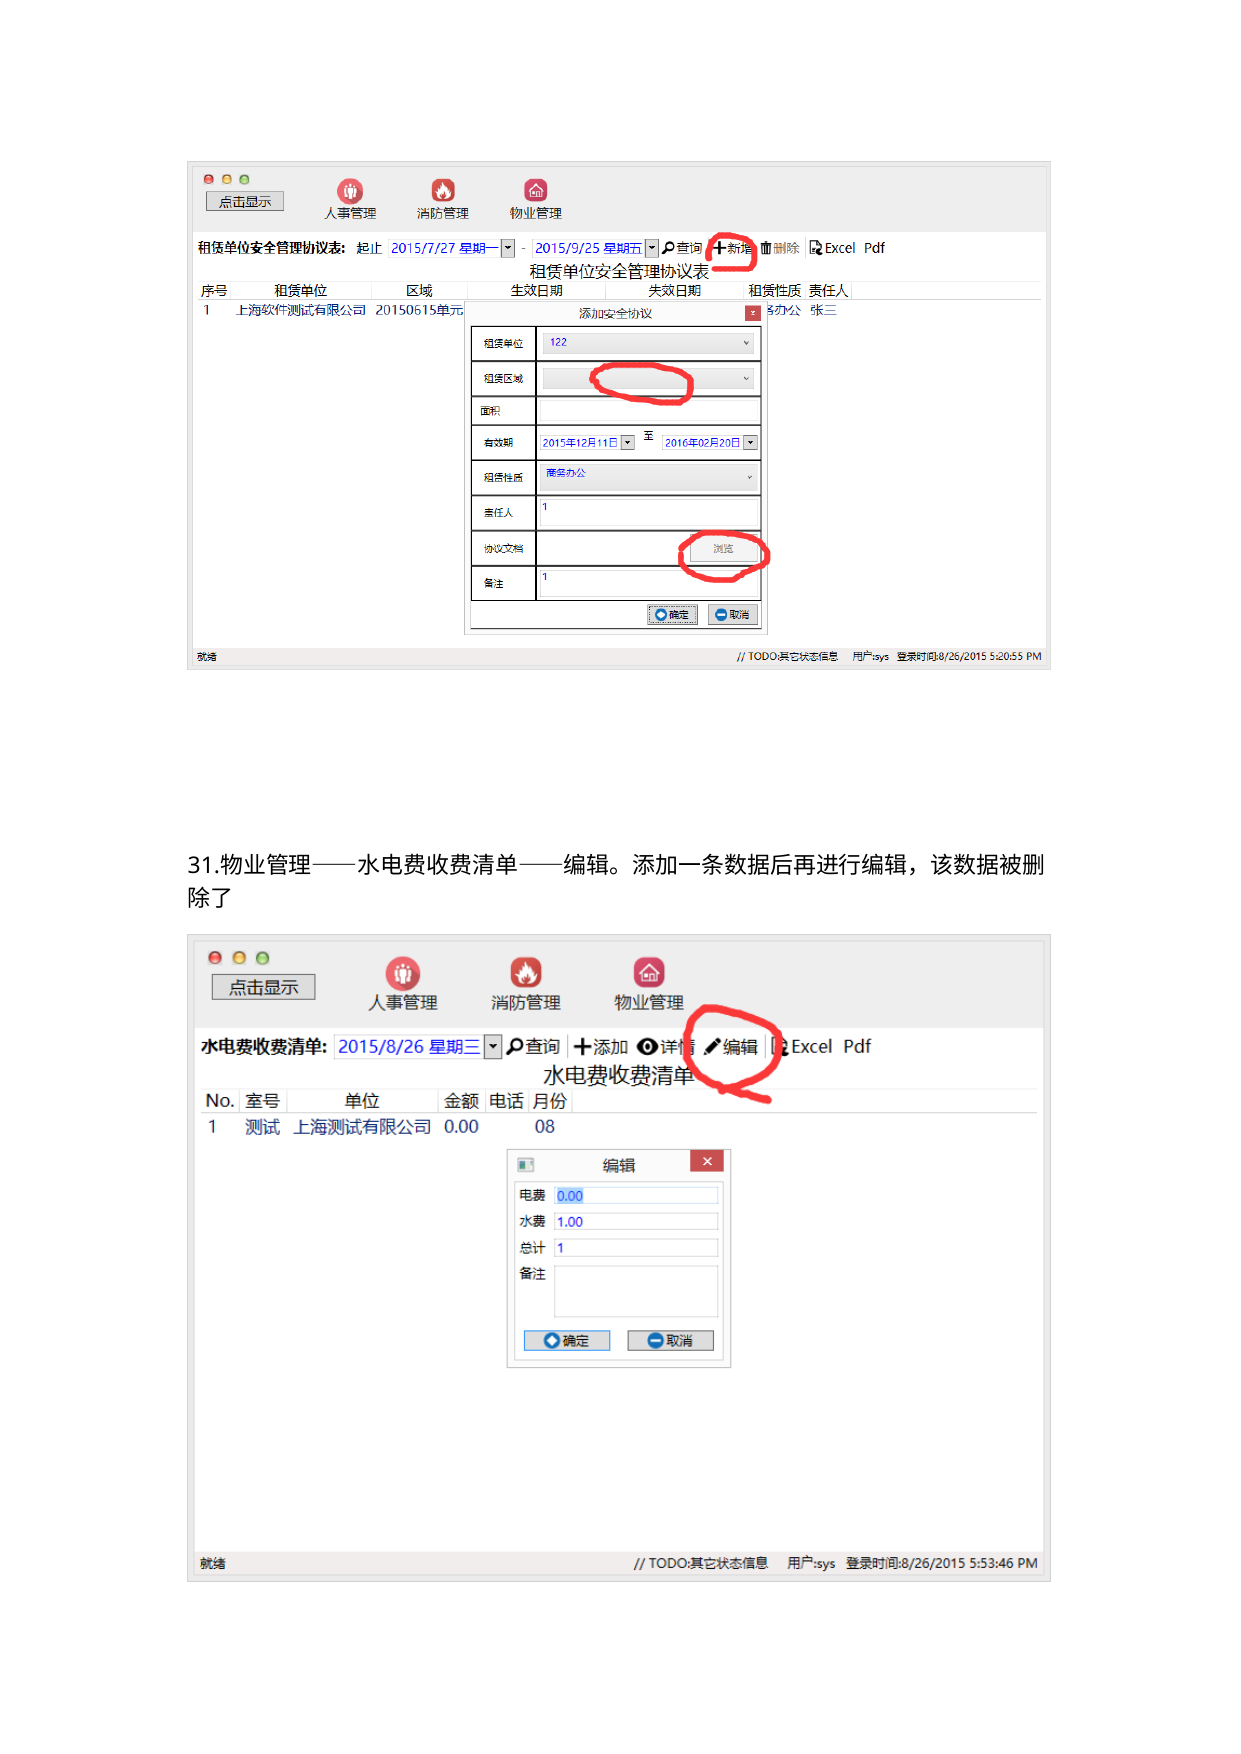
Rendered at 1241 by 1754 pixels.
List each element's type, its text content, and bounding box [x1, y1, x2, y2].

picture [187, 161, 1051, 670]
picture [187, 934, 1051, 1582]
text 31.物业管理——水电费收费清单——编辑。添加一条数据后再进行编辑，该数据被删除了 [187, 847, 1053, 913]
